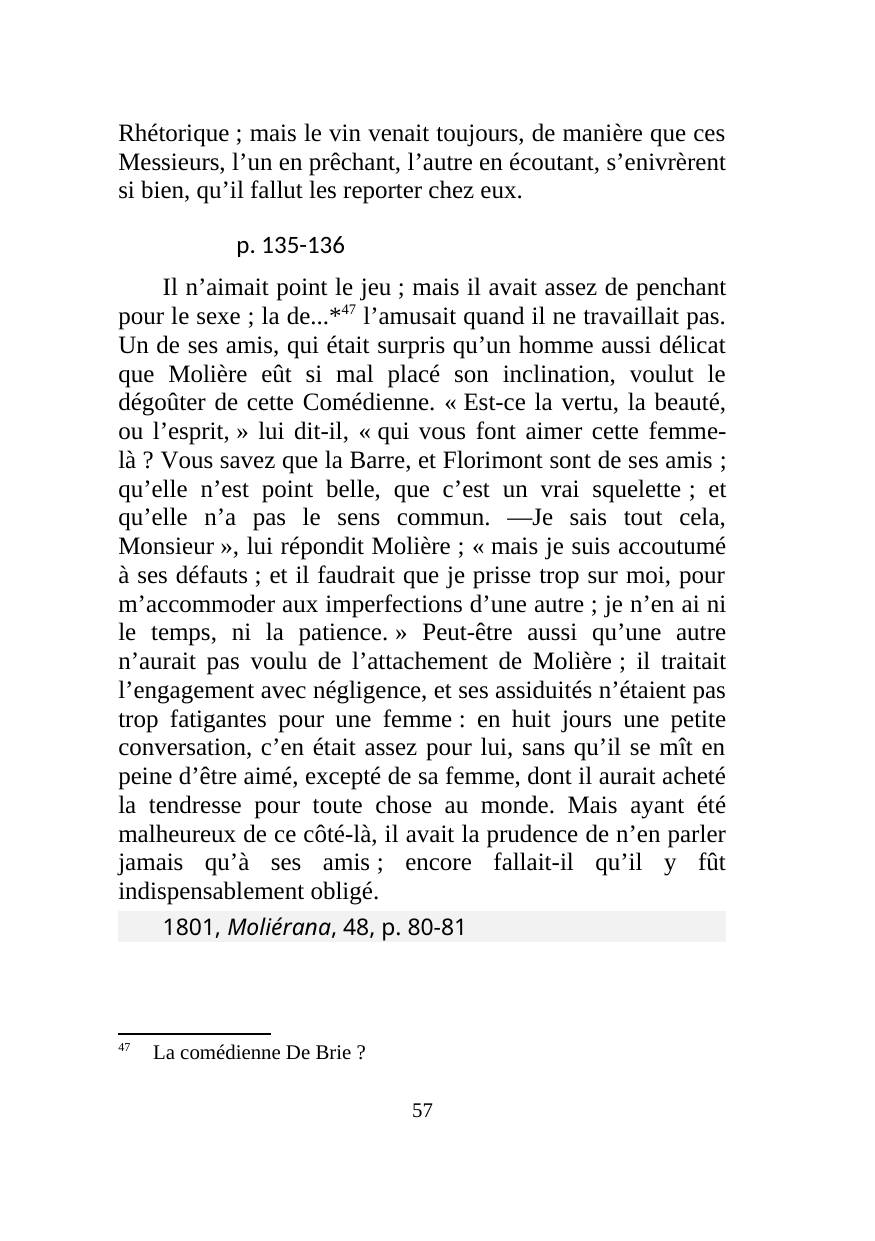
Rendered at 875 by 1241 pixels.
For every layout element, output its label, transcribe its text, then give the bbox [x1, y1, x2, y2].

text 1801, Moliérana, 48, p. 80-81 [118, 911, 726, 942]
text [118, 118, 726, 204]
subtitle p. 135-136 [236, 229, 726, 260]
text Il n’aimait point le jeu ; mais il avait assez de penchant pour le sexe ; la de...* l’amusait quand il ne travaillait pas. Un de ses amis, qui était surpris qu’un homme aussi délicat que Molière eût si mal placé son inclination, voulut le dégoûter de cette Comédienne. « Est-ce la vertu, la beauté, ou l’esprit, » lui dit-il, « qui vous font aimer cette femme-là ? Vous savez que la Barre, et Florimont sont de ses amis ; qu’elle n’est point belle, que c’est un vrai squelette ; et qu’elle n’a pas le sens commun. ―Je sais tout cela, Monsieur », lui répondit Molière ; « mais je suis accoutumé à ses défauts ; et il faudrait que je prisse trop sur moi, pour m’accommoder aux imperfections d’une autre ; je n’en ai ni le temps, ni la patience. » Peut-être aussi qu’une autre n’aurait pas voulu de l’attachement de Molière ; il traitait l’engagement avec négligence, et ses assiduités n’étaient pas trop fatigantes pour une femme : en huit jours une petite conversation, c’en était assez pour lui, sans qu’il se mît en peine d’être aimé, excepté de sa femme, dont il aurait acheté la tendresse pour toute chose au monde. Mais ayant été malheureux de ce côté-là, il avait la prudence de n’en parler jamais qu’à ses amis ; encore fallait-il qu’il y fût indispensablement obligé. [118, 272, 726, 905]
